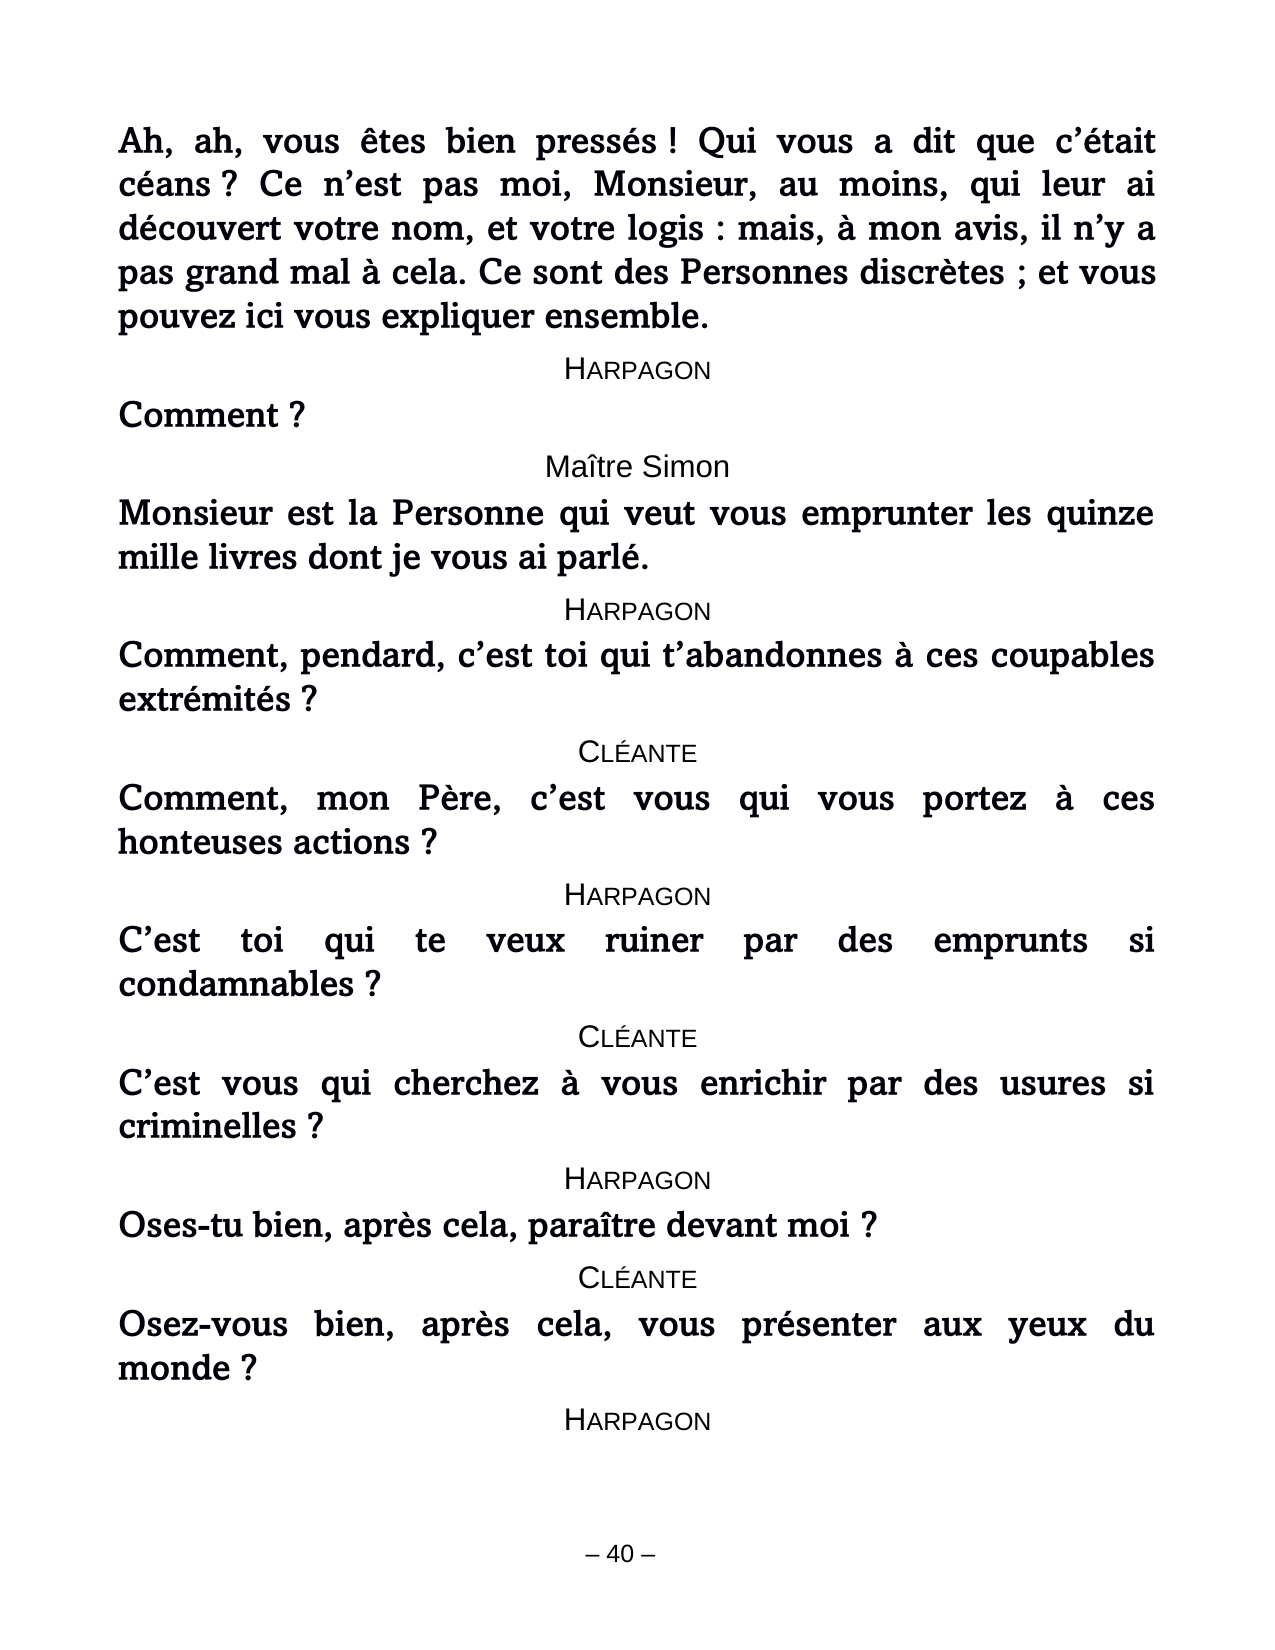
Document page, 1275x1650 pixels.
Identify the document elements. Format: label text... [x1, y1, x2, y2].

text Comment, pendard, c’est toi qui t’abandonnes à ces coupables extrémités ? [118, 633, 1157, 721]
text C’est toi qui te veux ruiner par des emprunts si condamnables ? [118, 918, 1157, 1006]
text Harpagon [118, 1401, 1157, 1437]
text Harpagon [118, 591, 1157, 627]
text C’est vous qui cherchez à vous enrichir par des usures si criminelles ? [118, 1060, 1157, 1148]
text Cléante [118, 733, 1157, 769]
text Ah, ah, vous êtes bien pressés ! Qui vous a dit que c’était céans ? Ce n’est pas moi, Monsieur, au moins, qui leur ai découvert votre nom, et votre logis : mais, à mon avis, il n’y a pas grand mal à cela. Ce sont des Personnes discrètes ; et vous pouvez ici vous expliquer ensemble. [118, 118, 1157, 337]
text Oses-tu bien, après cela, paraître devant moi ? [118, 1203, 1157, 1246]
text Osez-vous bien, après cela, vous présenter aux yeux du monde ? [118, 1301, 1157, 1389]
text Monsieur est la Personne qui veut vous emprunter les quinze mille livres dont je vous ai parlé. [118, 491, 1157, 578]
text Cléante [118, 1018, 1157, 1054]
text Comment, mon Père, c’est vous qui vous portez à ces honteuses actions ? [118, 775, 1157, 863]
text Cléante [118, 1259, 1157, 1295]
text Harpagon [118, 876, 1157, 912]
text Maître Simon [118, 448, 1157, 484]
text Harpagon [118, 350, 1157, 386]
text Harpagon [118, 1160, 1157, 1196]
text Comment ? [118, 392, 1157, 436]
